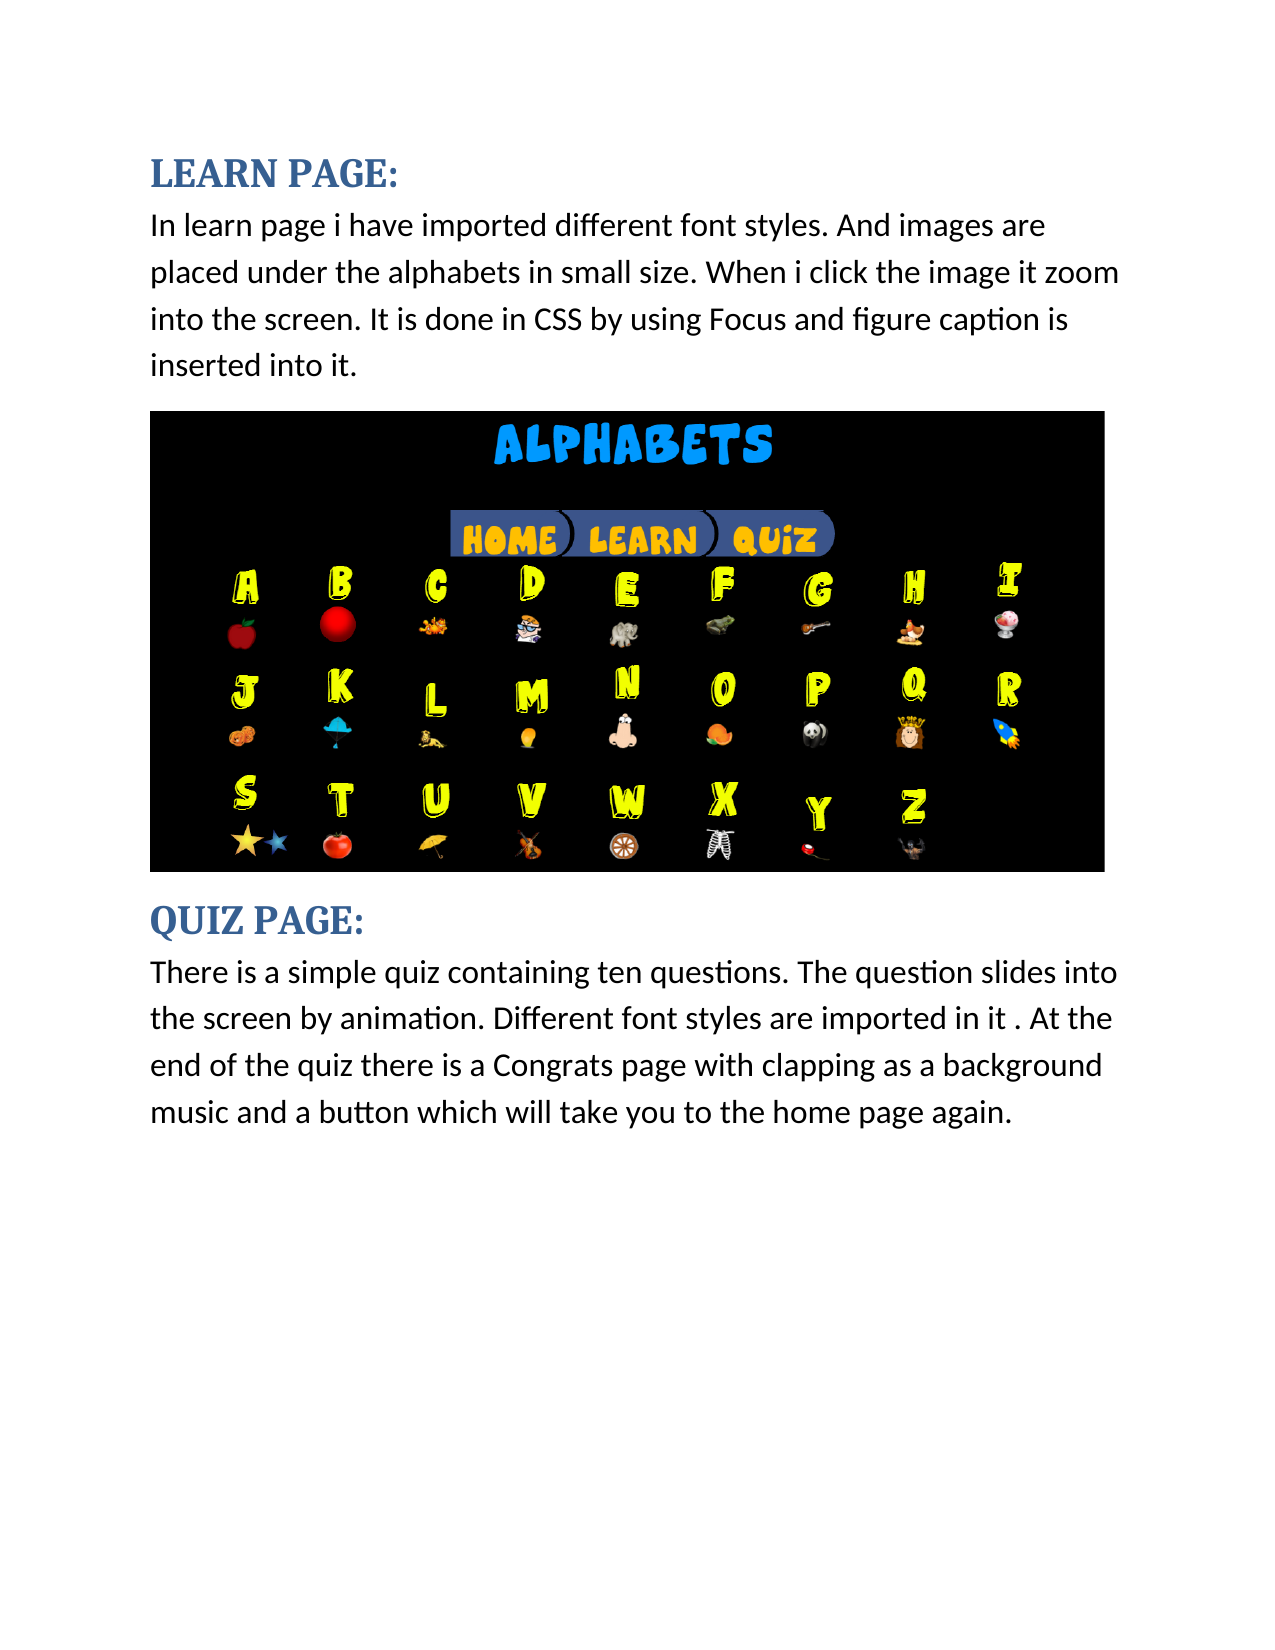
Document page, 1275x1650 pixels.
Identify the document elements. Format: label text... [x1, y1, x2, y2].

text LEARN PAGE: In learn page i have imported different font styles. And images are placed under the alphabets in small size. When i click the image it zoom into the screen. It is done in CSS by using Focus and figure caption is inserted into it. [150, 150, 1125, 385]
text QUIZ PAGE: There is a simple quiz containing ten questions. The question slides into the screen by animation. Different font styles are imported in it . At the end of the quiz there is a Congrats page with clapping as a background music and a button which will take you to the home page again. [150, 897, 1125, 1132]
picture [150, 411, 1105, 872]
